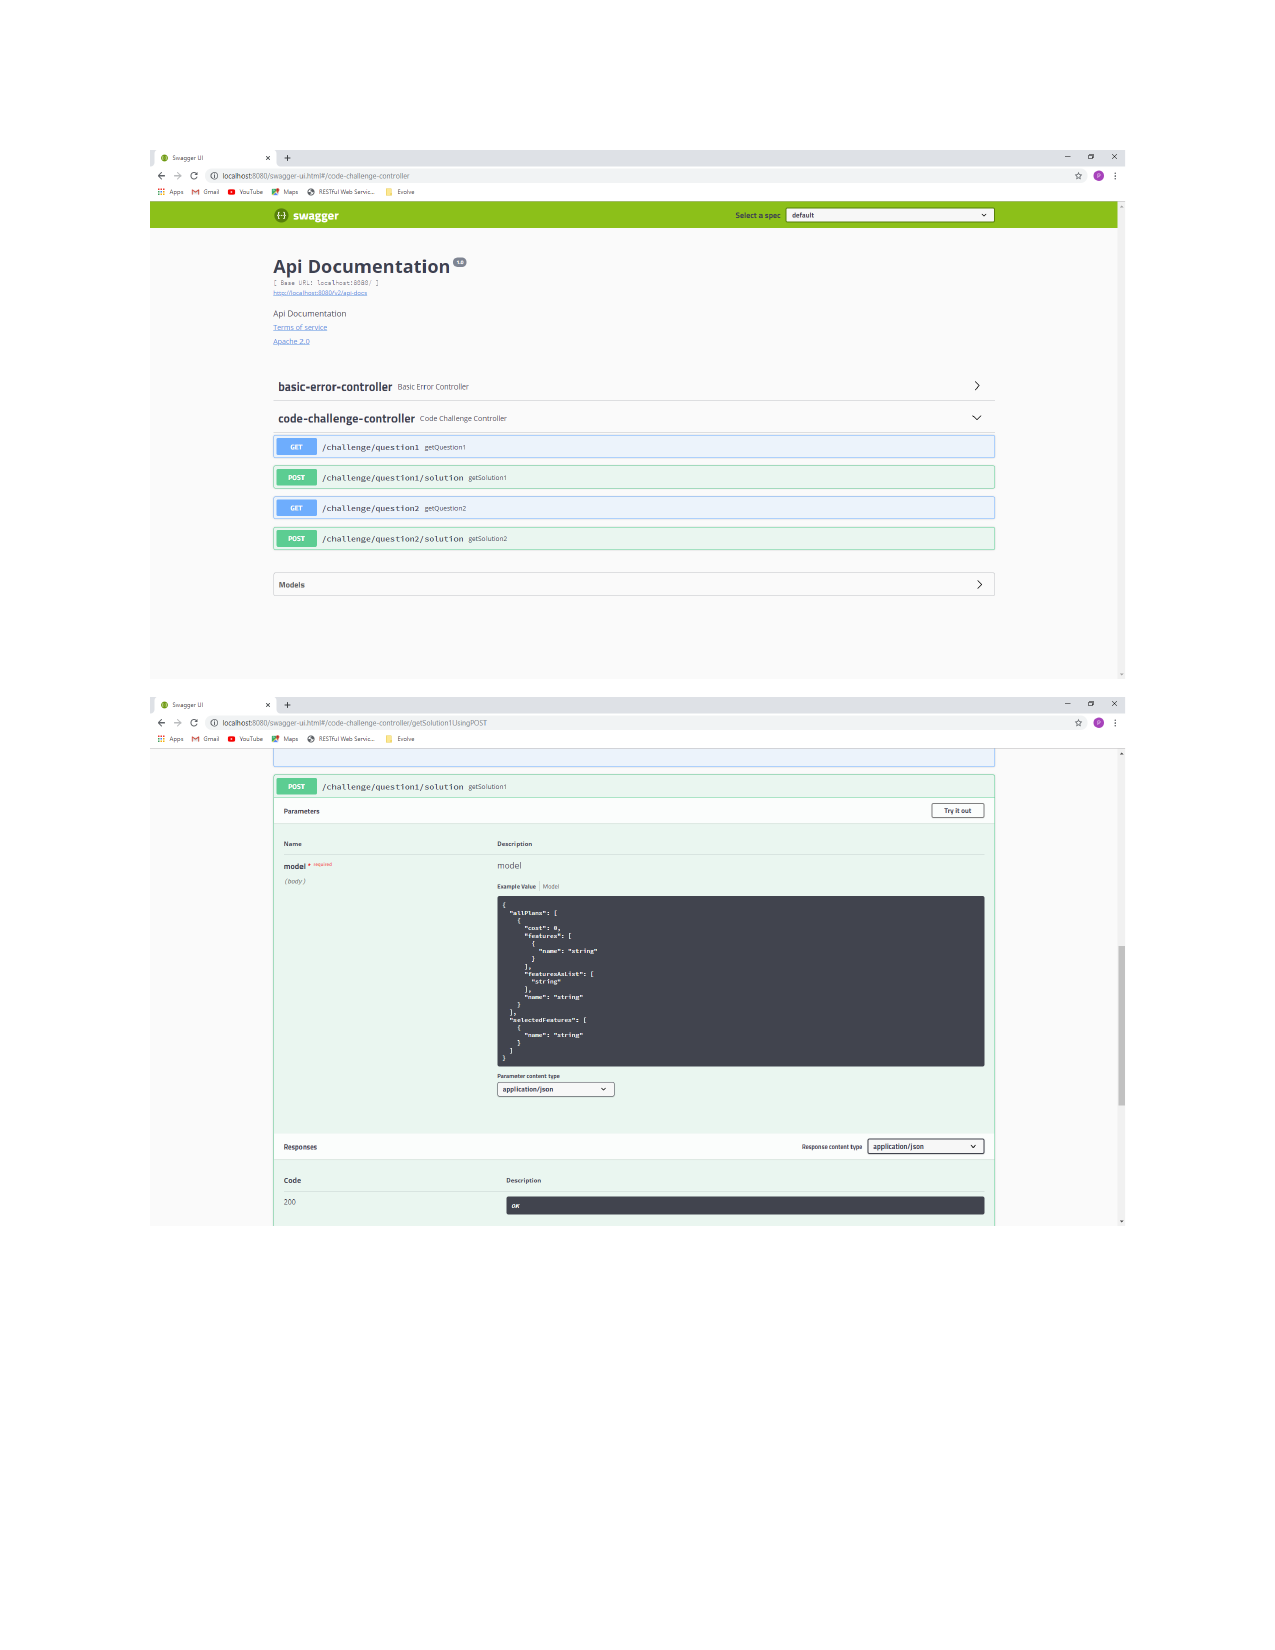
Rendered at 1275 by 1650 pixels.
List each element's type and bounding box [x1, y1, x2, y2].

picture [150, 150, 1125, 679]
picture [150, 697, 1125, 1226]
